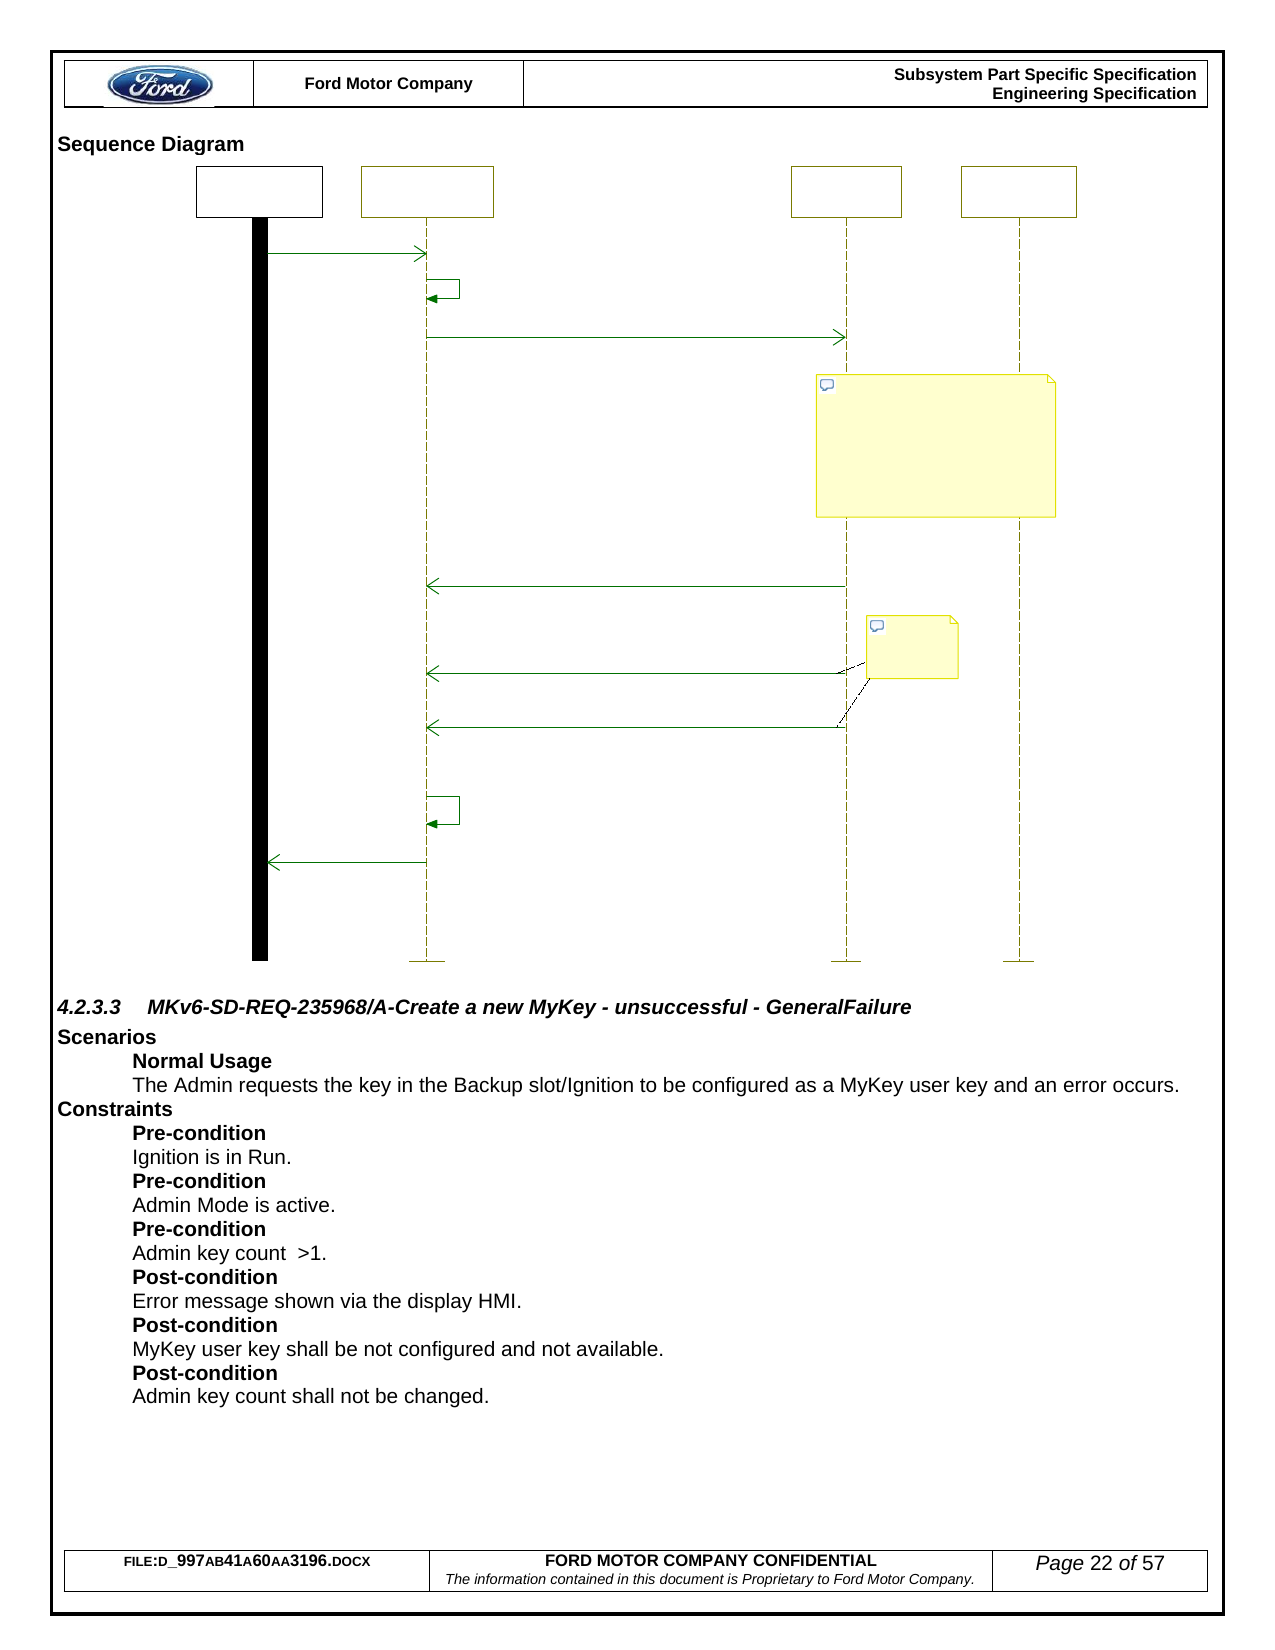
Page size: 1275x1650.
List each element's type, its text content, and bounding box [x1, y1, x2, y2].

text Post-condition [132, 1360, 1215, 1384]
subtitle MKv6-SD-REQ-235968/A-Create a new MyKey - unsuccessful - GeneralFailure [57, 995, 1215, 1019]
text Pre-condition [132, 1169, 1215, 1193]
text MyKey user key shall be not configured and not available. [132, 1336, 1177, 1360]
text Post-condition [132, 1312, 1215, 1336]
text Admin key count shall not be changed. [132, 1384, 1177, 1408]
picture [103, 61, 215, 107]
text Scenarios [57, 1025, 1215, 1049]
text Error message shown via the display HMI. [57, 1288, 1215, 1312]
text Admin Mode is active. [57, 1193, 1215, 1217]
text Sequence Diagram [57, 131, 1215, 155]
text The Admin requests the key in the Backup slot/Ignition to be configured as a MyKey user key and an error occurs. [132, 1073, 1215, 1097]
text Pre-condition [132, 1217, 1215, 1241]
text Constraints [57, 1097, 1215, 1121]
text Normal Usage [132, 1049, 1215, 1073]
text Post-condition [132, 1264, 1215, 1288]
text Pre-condition [132, 1121, 1215, 1145]
text Admin key count >1. [57, 1241, 1215, 1264]
text Ignition is in Run. [57, 1145, 1215, 1169]
